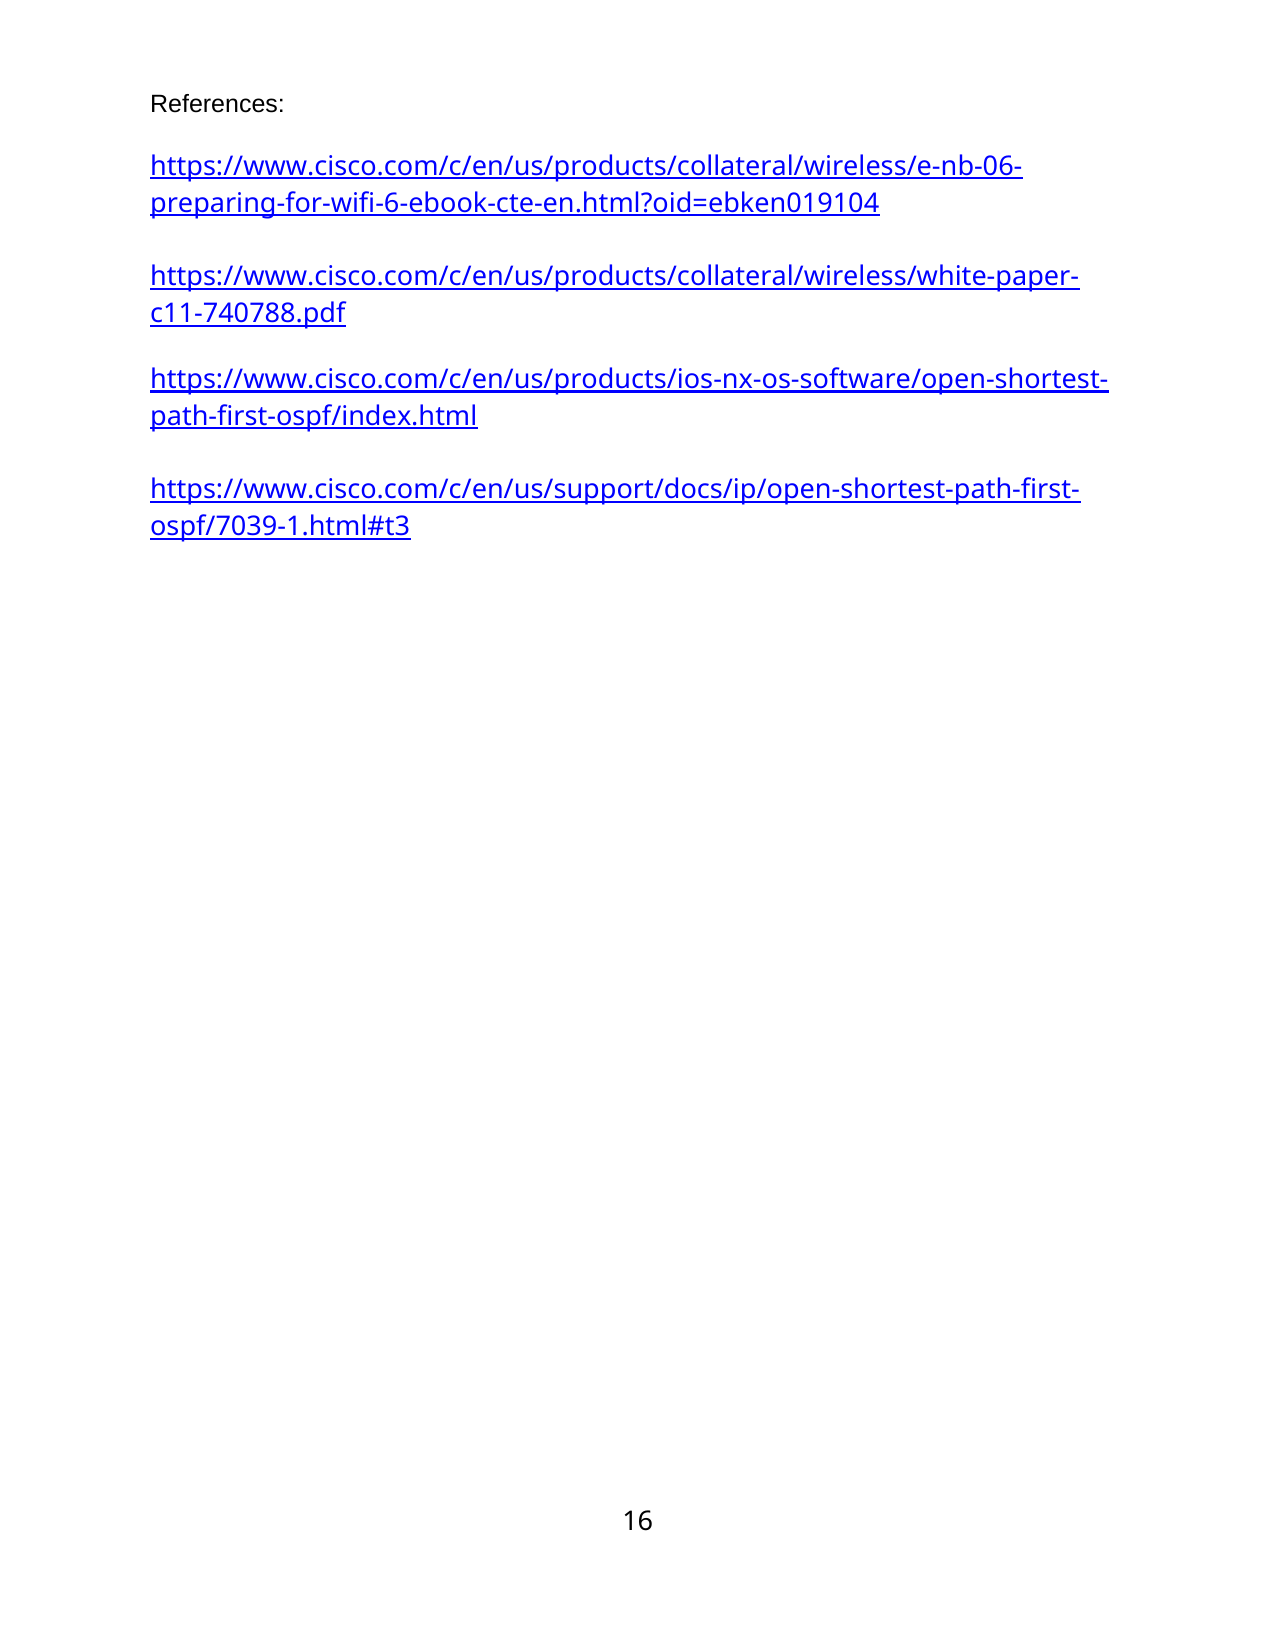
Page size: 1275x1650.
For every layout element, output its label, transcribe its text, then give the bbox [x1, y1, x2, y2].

text https://www.cisco.com/c/en/us/support/docs/ip/open-shortest-path-first-ospf/7039-1.html#t3 [150, 470, 1125, 544]
text https://www.cisco.com/c/en/us/products/collateral/wireless/white-paper-c11-740788.pdf [150, 257, 1125, 331]
text References: [150, 89, 1125, 117]
text https://www.cisco.com/c/en/us/products/ios-nx-os-software/open-shortest-path-first-ospf/index.html [150, 359, 1125, 433]
text https://www.cisco.com/c/en/us/products/collateral/wireless/e-nb-06-preparing-for-wifi-6-ebook-cte-en.html?oid=ebken019104 [150, 146, 1125, 220]
